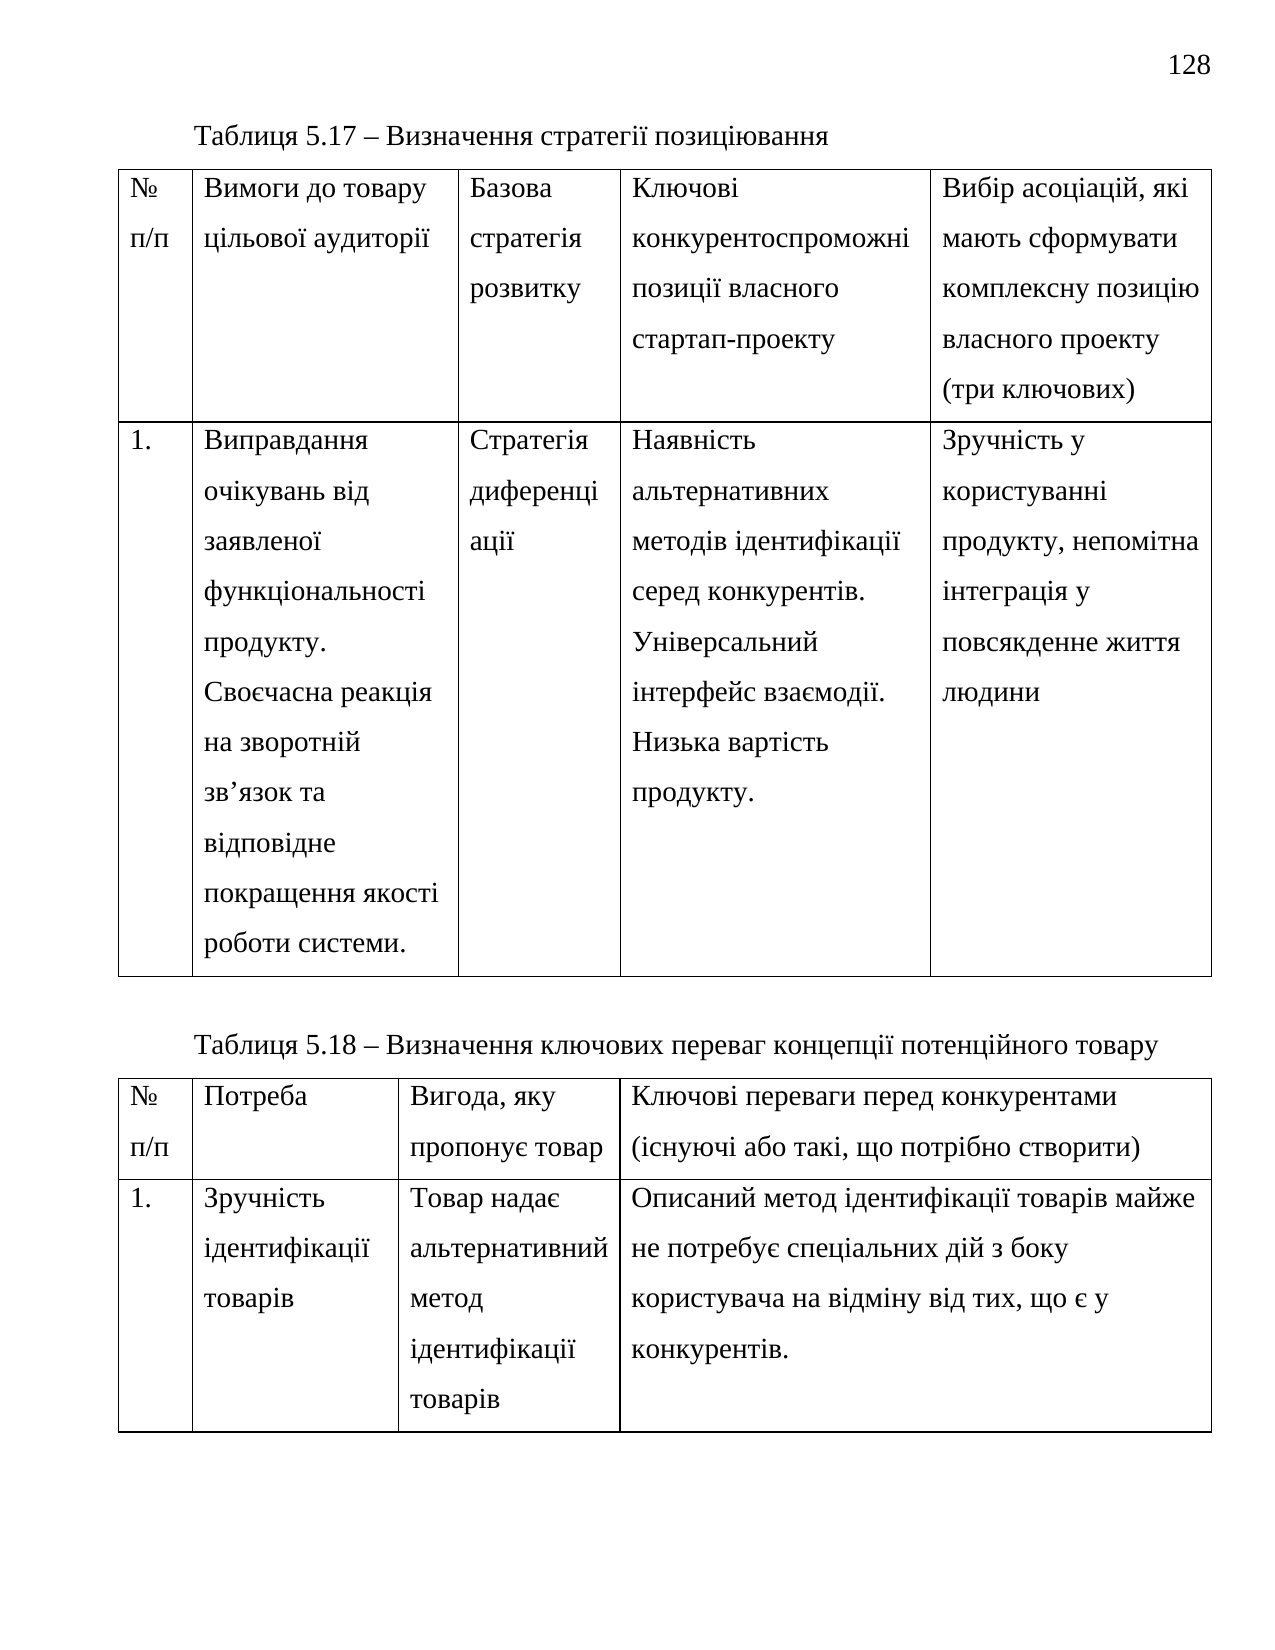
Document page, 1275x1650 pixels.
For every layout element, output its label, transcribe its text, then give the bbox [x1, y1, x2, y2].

table_header Вигода, яку пропонує товар [399, 1079, 619, 1179]
table_cell Товар надає альтернативний метод ідентифікації товарів [399, 1180, 619, 1431]
table_cell 1. [119, 423, 192, 976]
table_cell Зручність ідентифікації товарів [193, 1180, 398, 1431]
table_cell Виправдання очікувань від заявленої функціональності продукту. Своєчасна реакція на зворотній зв’язок та відповідне покращення якості роботи системи. [193, 423, 458, 976]
table_header Потреба [193, 1079, 398, 1179]
table_header Вибір асоціацій, які мають сформувати комплексну позицію власного проекту (три ключових) [931, 170, 1211, 421]
table_header Вимоги до товару цільової аудиторії [193, 170, 458, 421]
table_header Ключові переваги перед конкурентами (існуючі або такі, що потрібно створити) [621, 1079, 1211, 1179]
table_cell 1. [119, 1180, 192, 1431]
table_cell Стратегія диференціації [459, 423, 620, 976]
text Таблиця 5.17 – Визначення стратегії позиціювання [118, 118, 1226, 152]
table_cell Описаний метод ідентифікації товарів майже не потребує спеціальних дій з боку користувача на відміну від тих, що є у конкурентів. [621, 1180, 1211, 1431]
table_cell Зручність у користуванні продукту, непомітна інтеграція у повсякденне життя людини [931, 423, 1211, 976]
text Таблиця 5.18 – Визначення ключових переваг концепції потенційного товару [118, 1027, 1226, 1061]
table_header № п/п [119, 170, 192, 421]
table_header № п/п [119, 1079, 192, 1179]
table_header Базова стратегія розвитку [459, 170, 620, 421]
table_cell Наявність альтернативних методів ідентифікації серед конкурентів. Універсальний інтерфейс взаємодії. Низька вартість продукту. [621, 423, 930, 976]
table_header Ключові конкурентоспроможні позиції власного стартап-проекту [621, 170, 930, 421]
